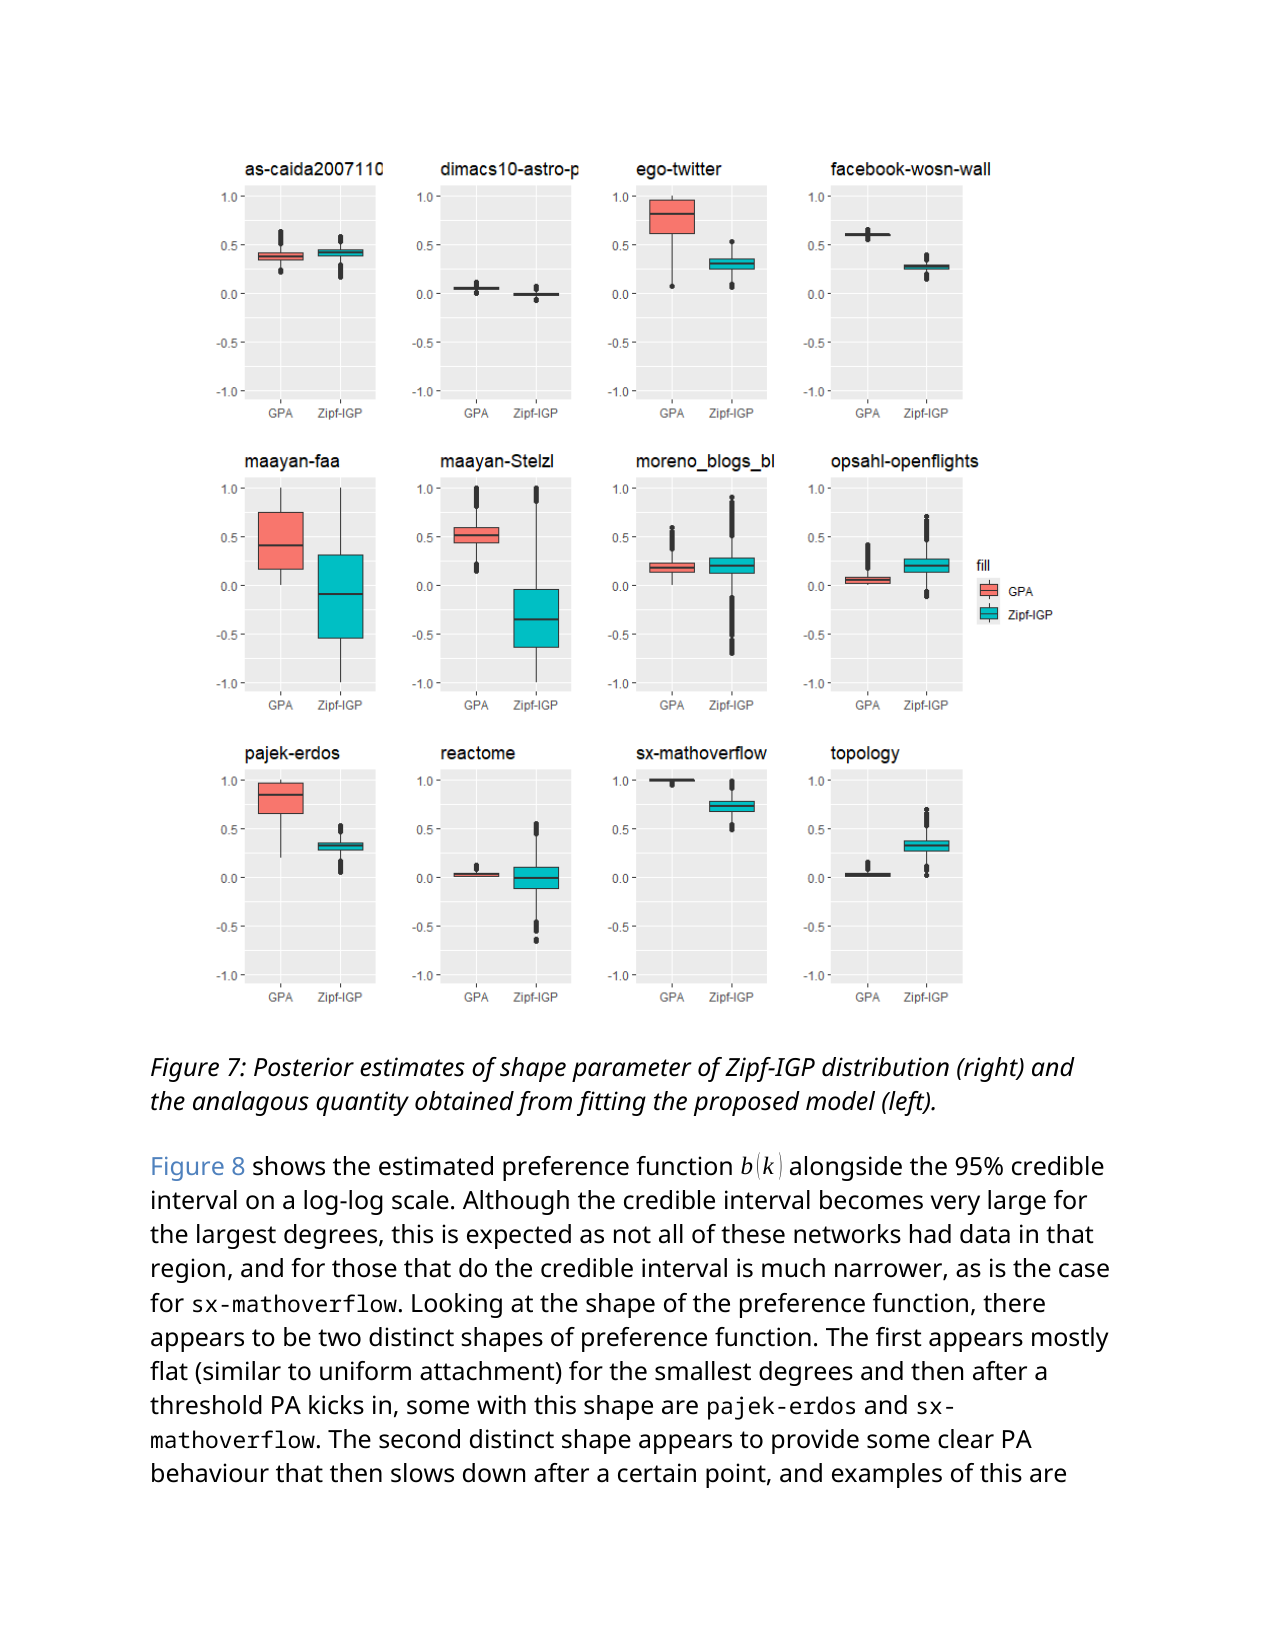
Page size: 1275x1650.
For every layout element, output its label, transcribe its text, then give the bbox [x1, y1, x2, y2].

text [150, 1149, 1125, 1489]
table_header Figure 7: Posterior estimates of shape parameter of Zipf-IGP distribution (right) and the analagous quantity obtained from fitting the proposed model (left). [139, 150, 1114, 1130]
picture [188, 153, 1064, 1029]
